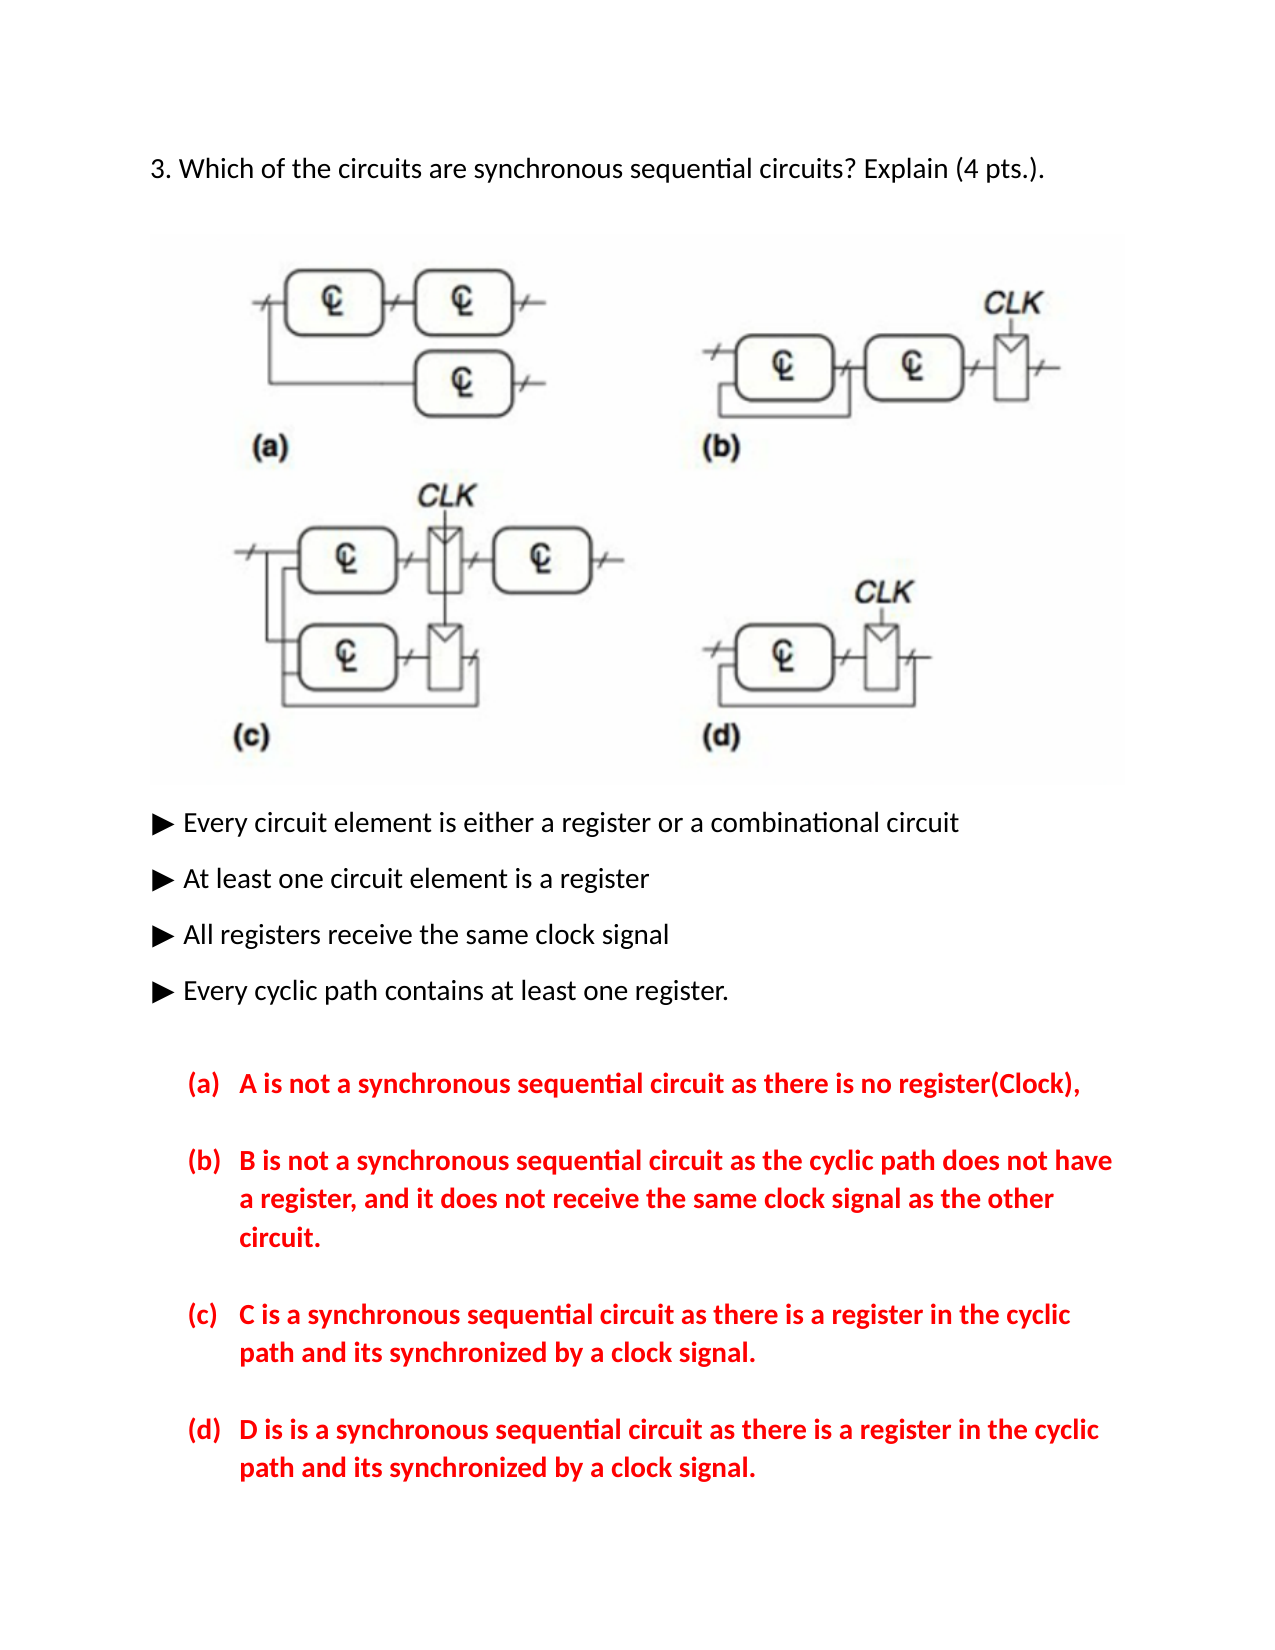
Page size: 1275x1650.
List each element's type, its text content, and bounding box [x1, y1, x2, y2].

picture [150, 234, 1125, 785]
list D is is a synchronous sequential circuit as there is a register in the cyclic path and its synchronized by a clock signal. [187, 1411, 1125, 1485]
text ▶ At least one circuit element is a register [150, 859, 1125, 896]
text ▶ Every circuit element is either a register or a combinational circuit [150, 804, 1125, 840]
text 3. Which of the circuits are synchronous sequential circuits? Explain (4 pts.). [150, 150, 1125, 216]
text ▶ Every cyclic path contains at least one register. [150, 971, 1125, 1007]
list A is not a synchronous sequential circuit as there is no register(Clock), [187, 1065, 1125, 1101]
list C is a synchronous sequential circuit as there is a register in the cyclic path and its synchronized by a clock signal. [187, 1296, 1125, 1370]
text ▶ All registers receive the same clock signal [150, 915, 1125, 951]
list B is not a synchronous sequential circuit as the cyclic path does not have a register, and it does not receive the same clock signal as the other circuit. [187, 1142, 1125, 1254]
